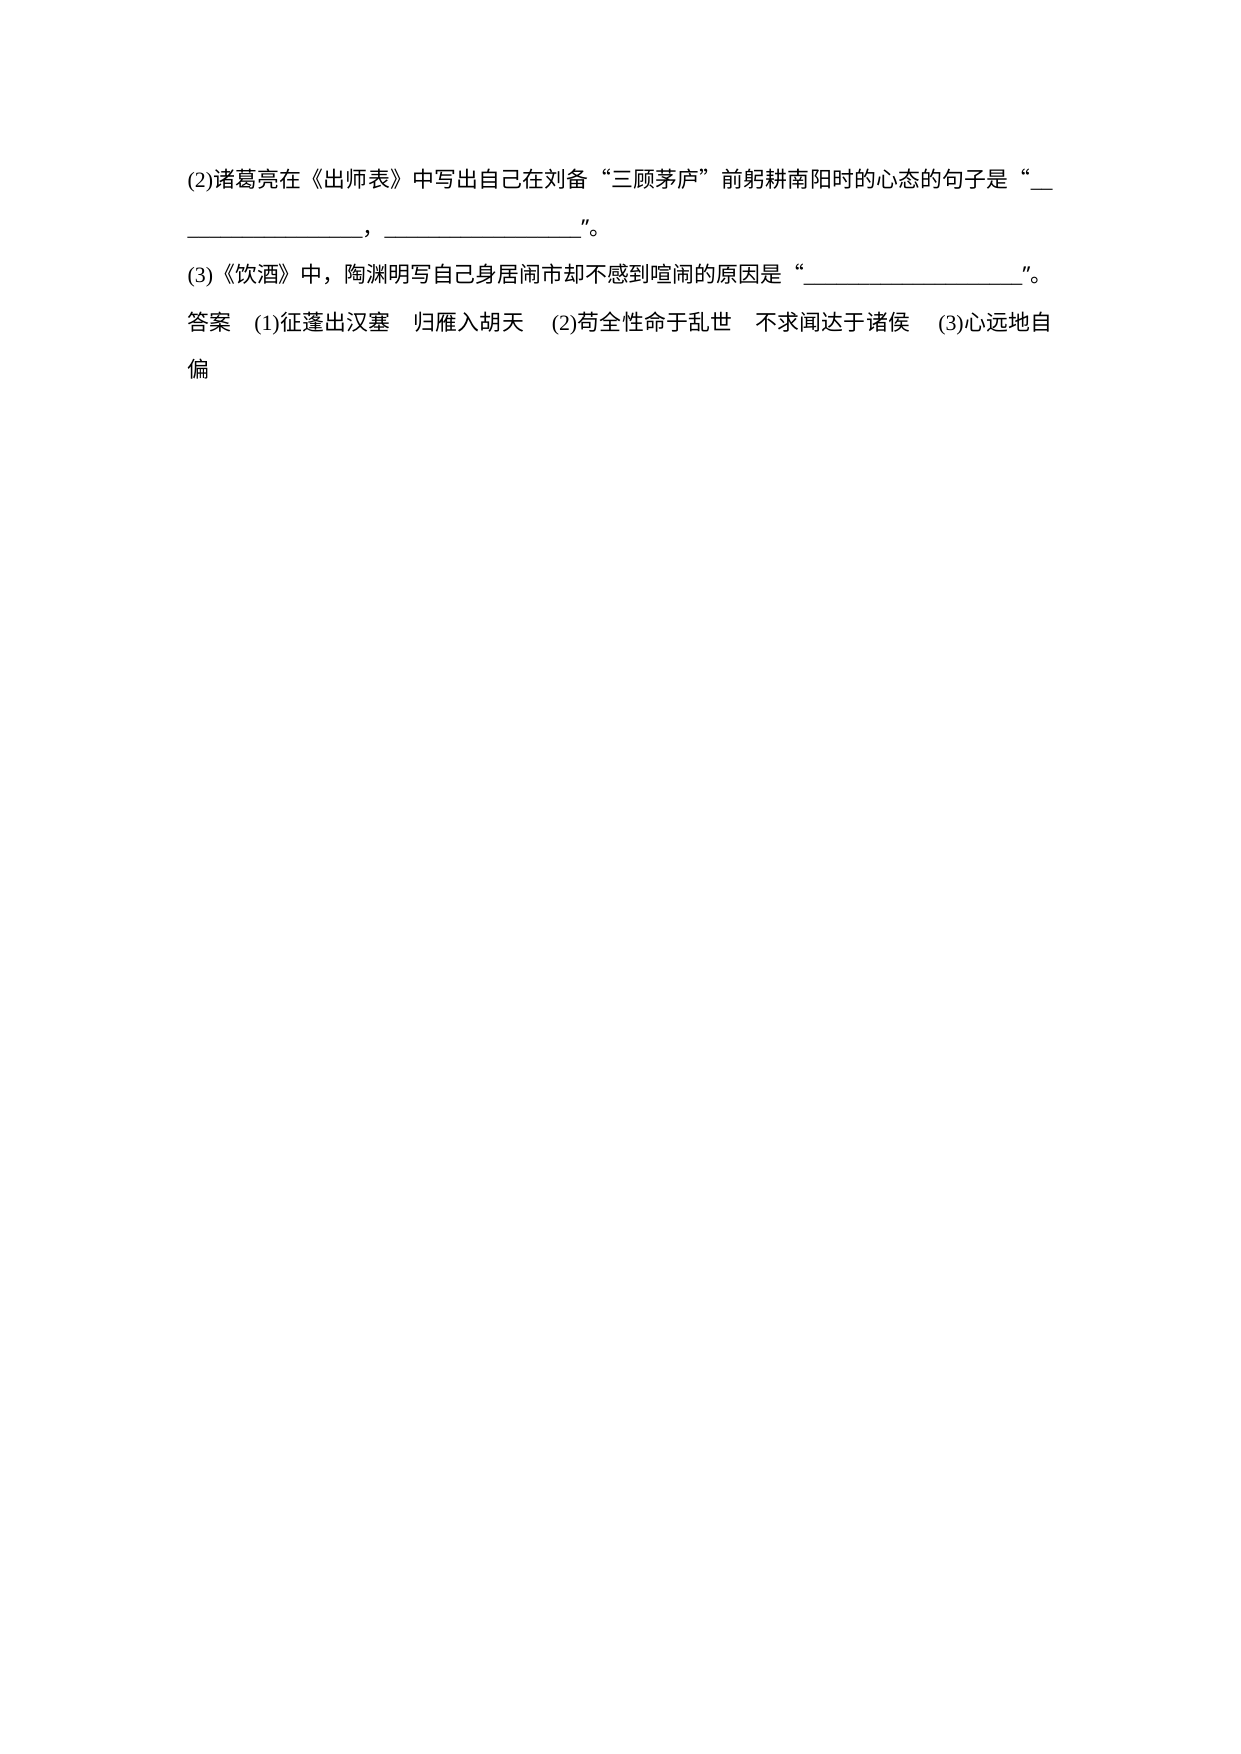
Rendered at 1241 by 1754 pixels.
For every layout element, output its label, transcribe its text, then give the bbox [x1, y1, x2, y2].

text 答案 (1)征蓬出汉塞 归雁入胡天 (2)苟全性命于乱世 不求闻达于诸侯 (3)心远地自偏 [187, 305, 1053, 384]
text (3)《饮酒》中，陶渊明写自己身居闹市却不感到喧闹的原因是“____________________”。 [187, 257, 1053, 289]
text (2)诸葛亮在《出师表》中写出自己在刘备“三顾茅庐”前躬耕南阳时的心态的句子是“__________________，__________________”。 [187, 162, 1053, 241]
